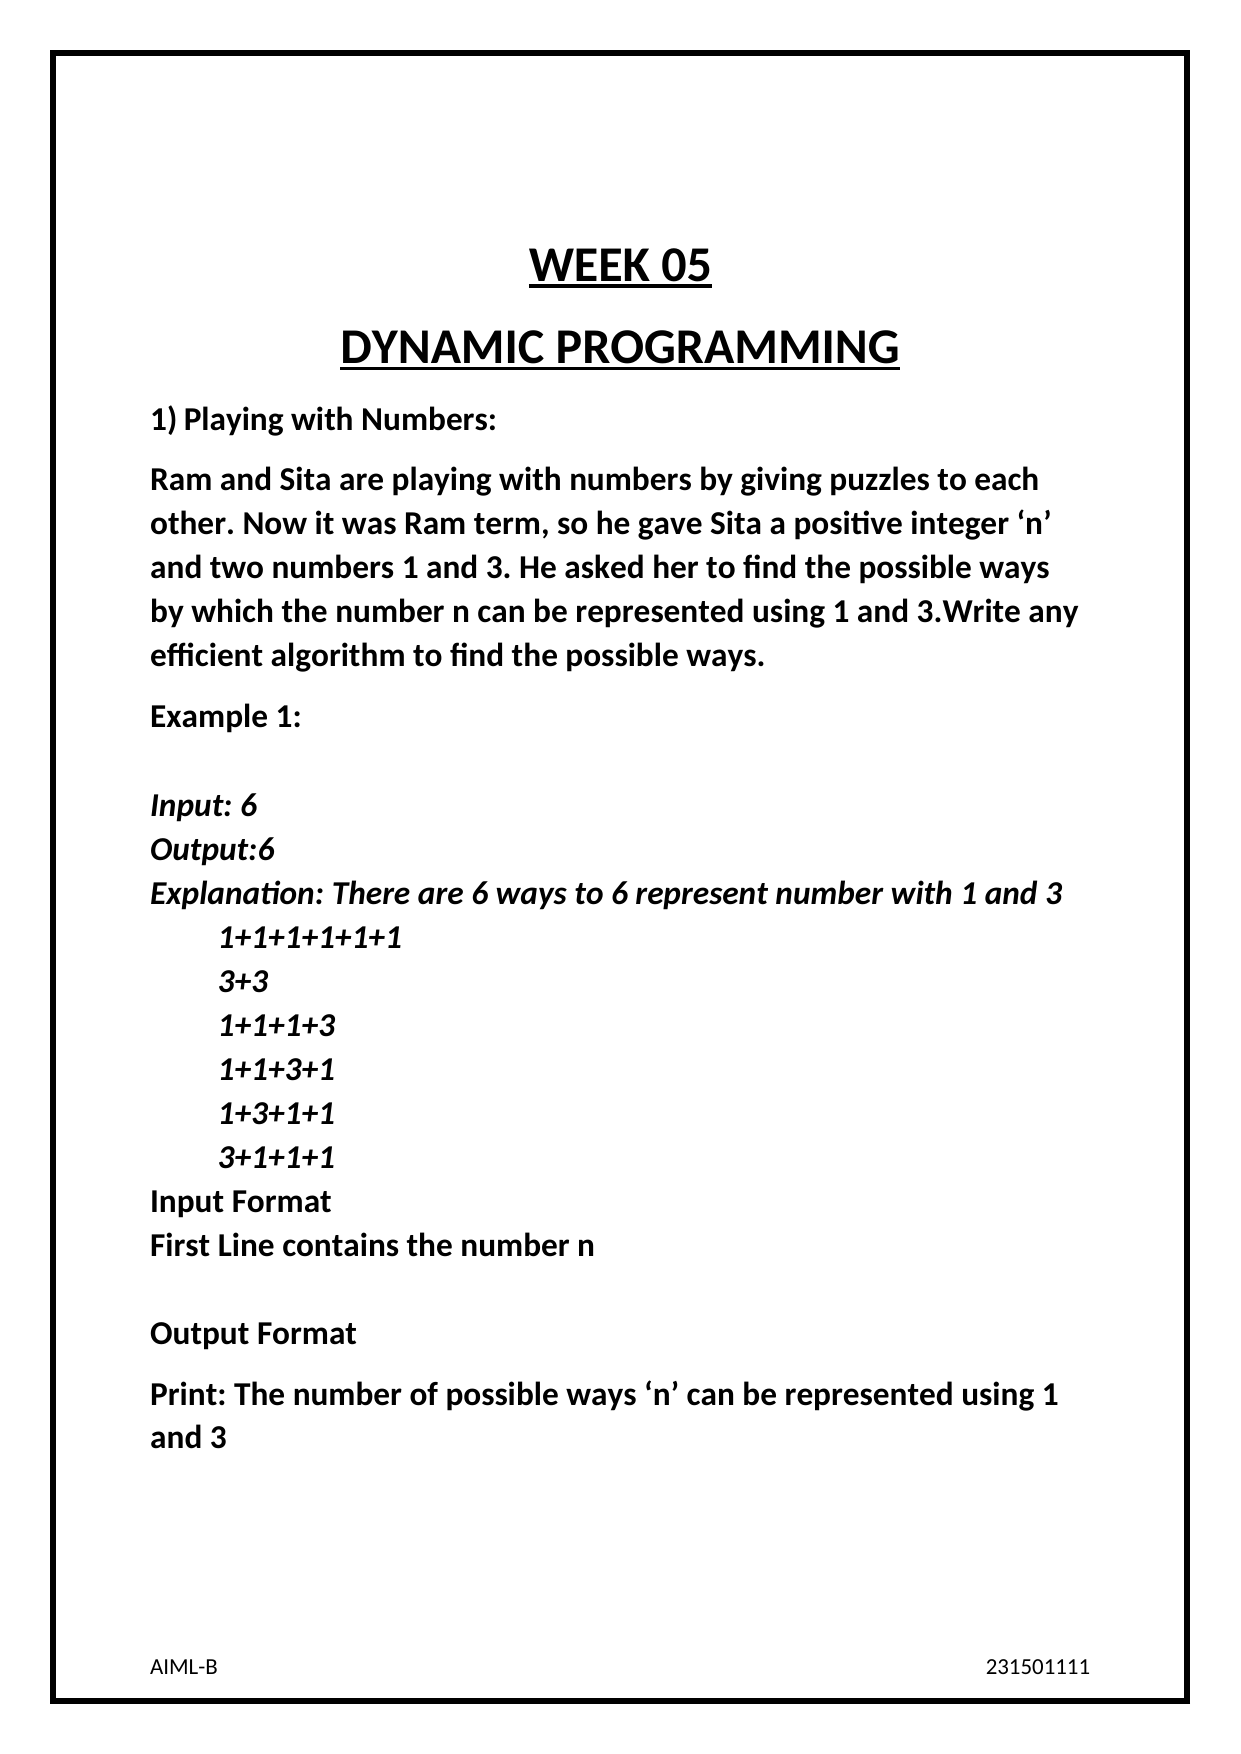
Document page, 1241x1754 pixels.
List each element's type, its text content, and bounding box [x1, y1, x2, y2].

text 1) Playing with Numbers: [150, 397, 1090, 438]
text Example 1: [150, 694, 1090, 766]
text Print: The number of possible ways ‘n’ can be represented using 1 and 3 [150, 1372, 1090, 1531]
text WEEK 05 [150, 232, 1090, 293]
text DYNAMIC PROGRAMMING [150, 315, 1090, 376]
text Input: 6 Output:6 Explanation: There are 6 ways to 6 represent number with 1 and 3 1+1+1+1+1+1 3+3 1+1+1+3 1+1+3+1 1+3+1+1 3+1+1+1 Input Format First Line contains the number n Output Format [150, 784, 1090, 1353]
text Ram and Sita are playing with numbers by giving puzzles to each other. Now it was Ram term, so he gave Sita a positive integer ‘n’ and two numbers 1 and 3. He asked her to find the possible ways by which the number n can be represented using 1 and 3.Write any efficient algorithm to find the possible ways. [150, 458, 1090, 675]
